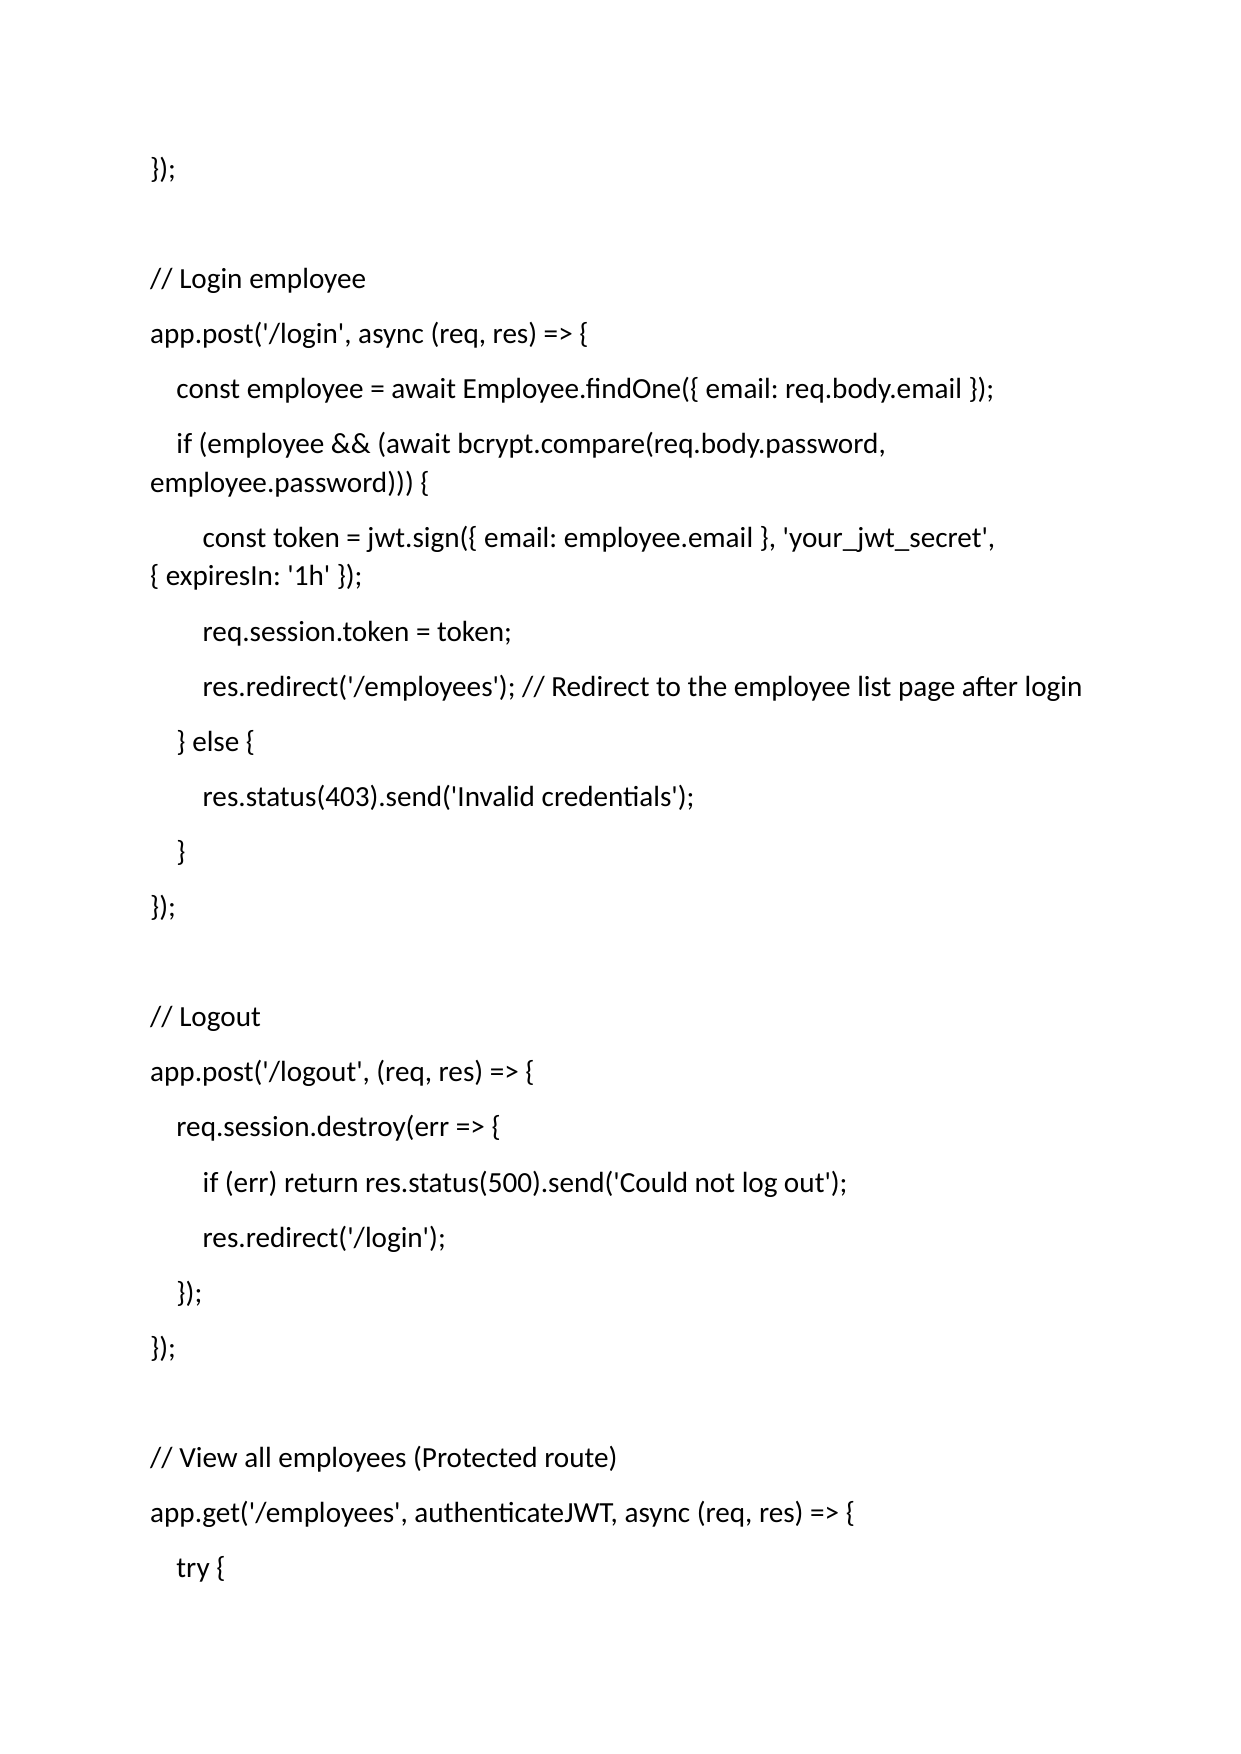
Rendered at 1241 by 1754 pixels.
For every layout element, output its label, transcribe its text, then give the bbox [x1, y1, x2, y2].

text app.get('/employees', authenticateJWT, async (req, res) => { [150, 1494, 1090, 1530]
text app.post('/logout', (req, res) => { [150, 1053, 1090, 1089]
text }); [150, 1329, 1090, 1364]
text res.status(403).send('Invalid credentials'); [150, 778, 1090, 813]
text const token = jwt.sign({ email: employee.email }, 'your_jwt_secret', { expiresIn: '1h' }); [150, 519, 1090, 593]
text // Logout [150, 998, 1090, 1034]
text if (err) return res.status(500).send('Could not log out'); [150, 1164, 1090, 1199]
text const employee = await Employee.findOne({ email: req.body.email }); [150, 370, 1090, 406]
text req.session.token = token; [150, 613, 1090, 648]
text }); [150, 1274, 1090, 1309]
text app.post('/login', async (req, res) => { [150, 315, 1090, 351]
text }); [150, 150, 1090, 186]
text res.redirect('/employees'); // Redirect to the employee list page after login [150, 668, 1090, 703]
text res.redirect('/login'); [150, 1219, 1090, 1254]
text } else { [150, 723, 1090, 758]
text } [150, 833, 1090, 869]
text req.session.destroy(err => { [150, 1108, 1090, 1144]
text try { [150, 1549, 1090, 1585]
text // Login employee [150, 260, 1090, 296]
text // View all employees (Protected route) [150, 1439, 1090, 1475]
text }); [150, 888, 1090, 924]
text if (employee && (await bcrypt.compare(req.body.password, employee.password))) { [150, 426, 1090, 499]
